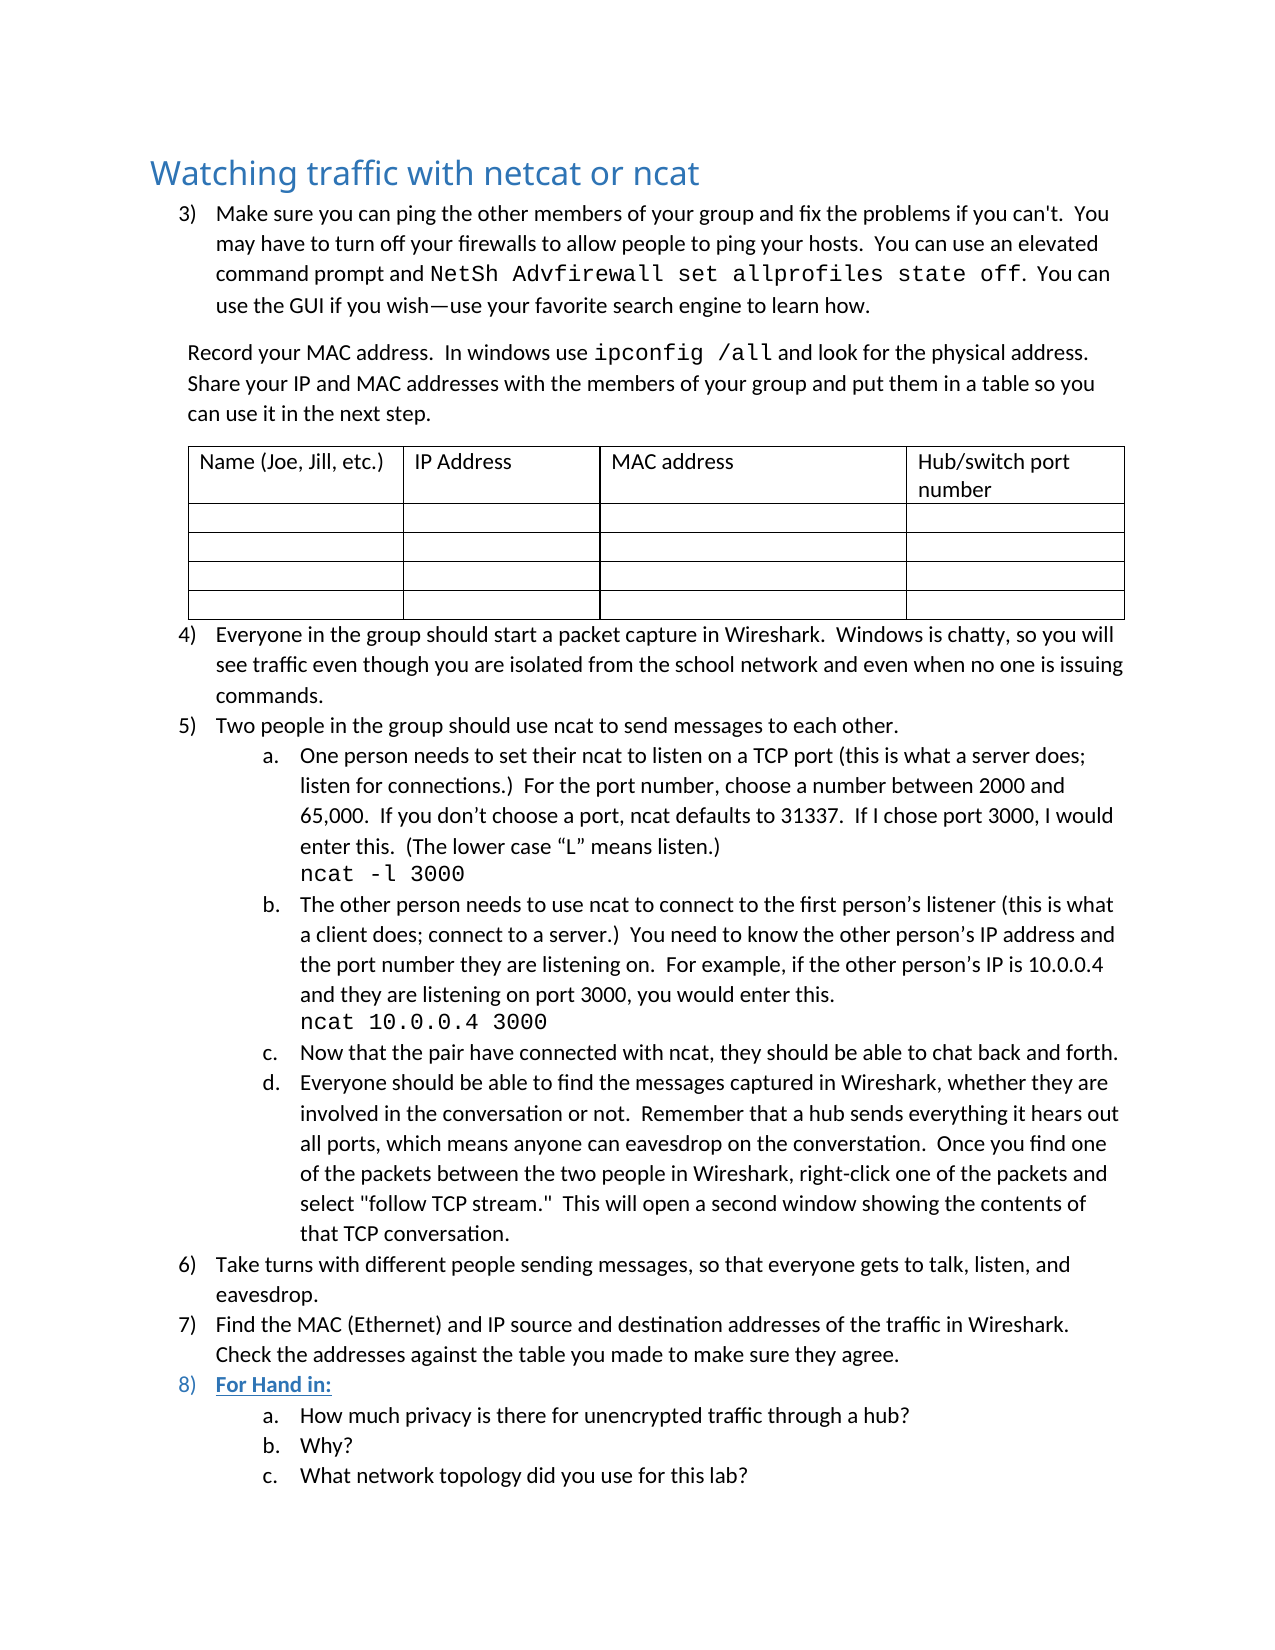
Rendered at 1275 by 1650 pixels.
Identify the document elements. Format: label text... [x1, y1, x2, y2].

list How much privacy is there for unencrypted traffic through a hub? [262, 1401, 1125, 1429]
table_cell [601, 533, 906, 561]
table_header Hub/switch port number [907, 447, 1124, 503]
table_cell [404, 562, 599, 590]
table_cell [189, 562, 403, 590]
table_cell [404, 591, 599, 619]
list Take turns with different people sending messages, so that everyone gets to talk, listen, and eavesdrop. [178, 1250, 1125, 1308]
table_cell [601, 504, 906, 532]
list Find the MAC (Ethernet) and IP source and destination addresses of the traffic in Wireshark. Check the addresses against the table you made to make sure they agree. [178, 1310, 1125, 1368]
table_cell [404, 504, 599, 532]
table_cell [907, 504, 1124, 532]
list Make sure you can ping the other members of your group and fix the problems if you can't. You may have to turn off your firewalls to allow people to ping your hosts. You can use an elevated command prompt and NetSh Advfirewall set allprofiles state off. You can use the GUI if you wish—use your favorite search engine to learn how. [178, 199, 1125, 319]
table_header IP Address [404, 447, 599, 503]
list Two people in the group should use ncat to send messages to each other. [178, 711, 1125, 739]
table_cell [189, 591, 403, 619]
list Everyone should be able to find the messages captured in Wireshark, whether they are involved in the conversation or not. Remember that a hub sends everything it hears out all ports, which means anyone can eavesdrop on the converstation. Once you find one of the packets between the two people in Wireshark, right-click one of the packets and select "follow TCP stream." This will open a second window showing the contents of that TCP conversation. [262, 1068, 1125, 1248]
table_cell [601, 562, 906, 590]
subtitle Watching traffic with netcat or ncat [150, 150, 1125, 195]
list Why? [262, 1431, 1125, 1459]
list Everyone in the group should start a packet capture in Wireshark. Windows is chatty, so you will see traffic even though you are isolated from the school network and even when no one is issuing commands. [178, 620, 1125, 709]
table_cell [907, 591, 1124, 619]
list One person needs to set their ncat to listen on a TCP port (this is what a server does; listen for connections.) For the port number, choose a number between 2000 and 65,000. If you don’t choose a port, ncat defaults to 31337. If I chose port 3000, I would enter this. (The lower case “L” means listen.) ncat -l 3000 [262, 741, 1125, 888]
table_header MAC address [601, 447, 906, 503]
table_cell [907, 562, 1124, 590]
list For Hand in: [178, 1371, 1125, 1399]
list What network topology did you use for this lab? [262, 1461, 1125, 1489]
table_cell [907, 533, 1124, 561]
list The other person needs to use ncat to connect to the first person’s listener (this is what a client does; connect to a server.) You need to know the other person’s IP address and the port number they are listening on. For example, if the other person’s IP is 10.0.0.4 and they are listening on port 3000, you would enter this. ncat 10.0.0.4 3000 [262, 890, 1125, 1036]
list Now that the pair have connected with ncat, they should be able to chat back and forth. [262, 1038, 1125, 1066]
table_cell [601, 591, 906, 619]
table_cell [189, 533, 403, 561]
table_cell [189, 504, 403, 532]
table_header Name (Joe, Jill, etc.) [189, 447, 403, 503]
text Record your MAC address. In windows use ipconfig /all and look for the physical address. Share your IP and MAC addresses with the members of your group and put them in a table so you can use it in the next step. [187, 338, 1125, 427]
table_cell [404, 533, 599, 561]
